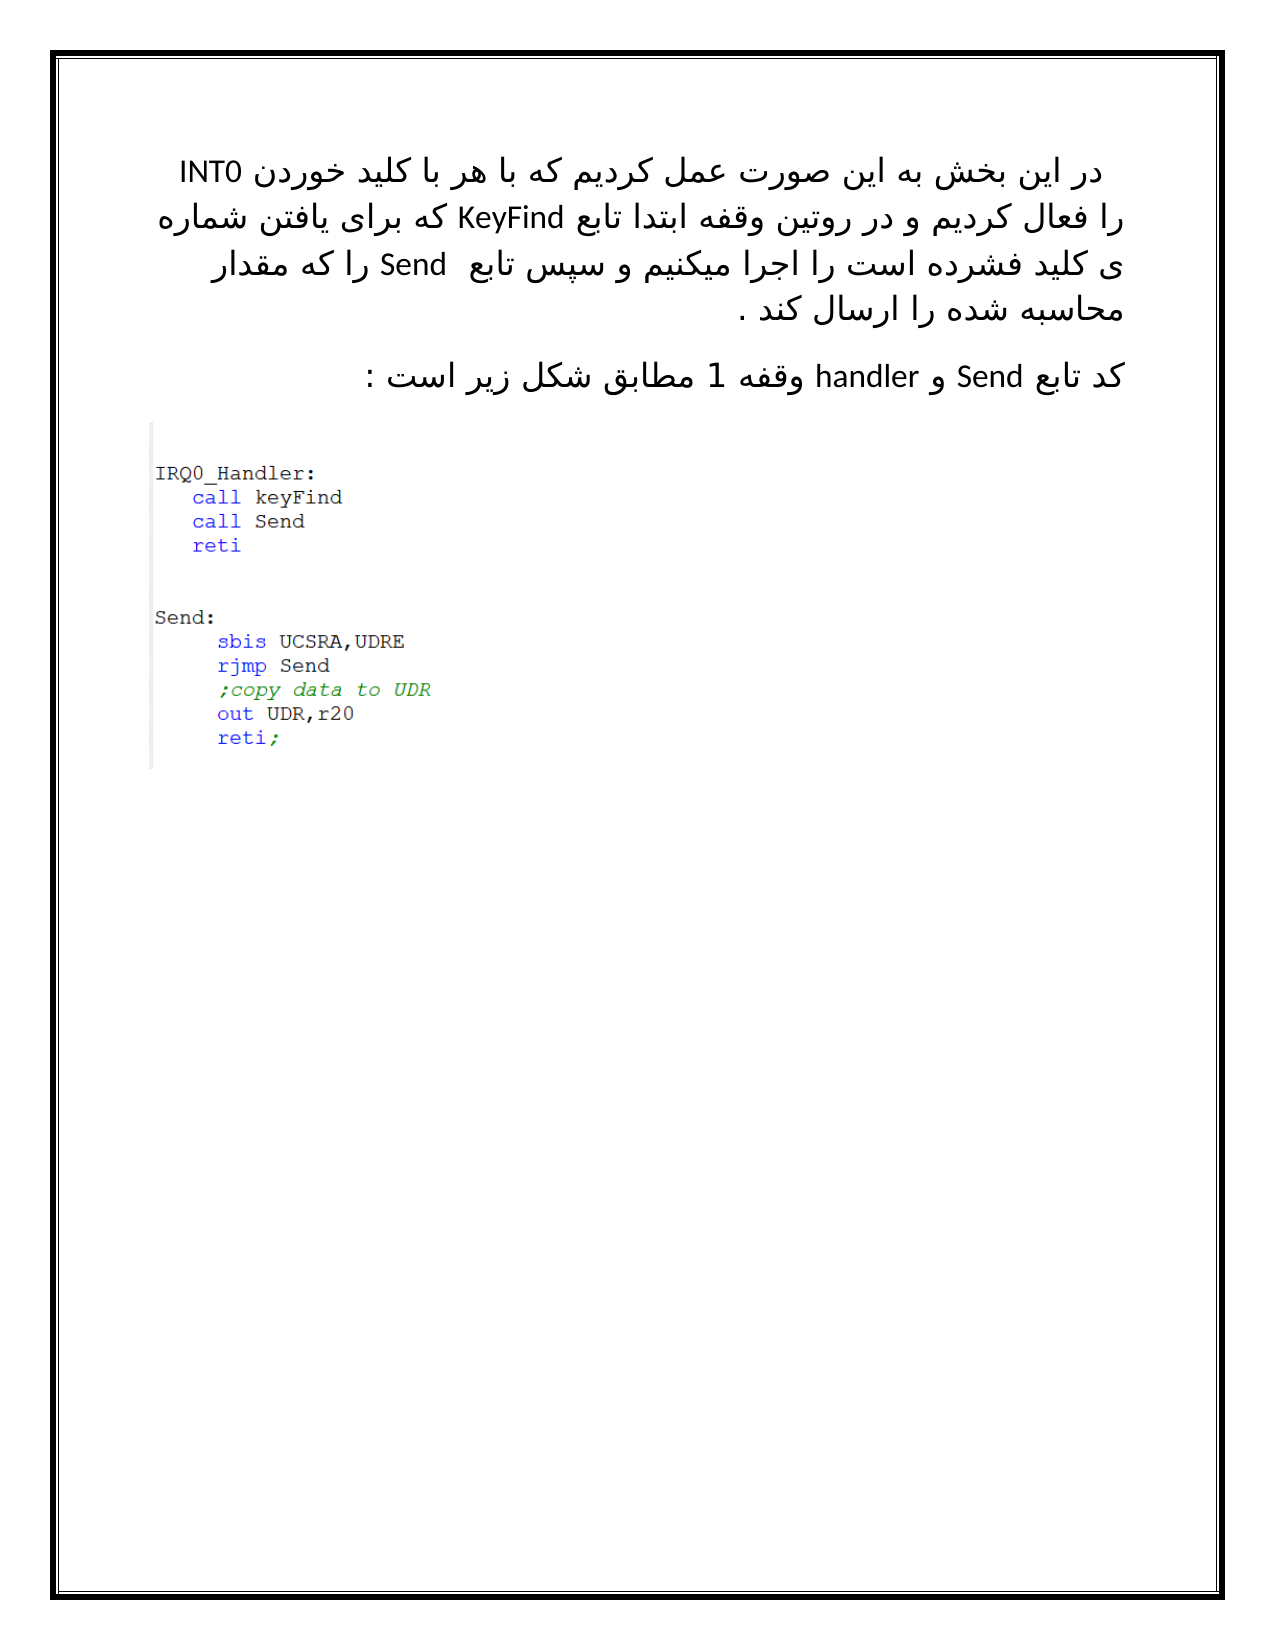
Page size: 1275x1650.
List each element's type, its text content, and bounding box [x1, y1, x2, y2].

picture [149, 422, 595, 769]
text در این بخش به این صورت عمل کردیم که با هر با کلید خوردن INT0 را فعال کردیم و در روتین وقفه ابتدا تابع KeyFind که برای یافتن شماره ی کلید فشرده است را اجرا میکنیم و سپس تابع Send را که مقدار محاسبه شده را ارسال کند . [150, 150, 1125, 328]
text کد تابع Send و handler وقفه 1 مطابق شکل زیر است : [150, 355, 1125, 396]
